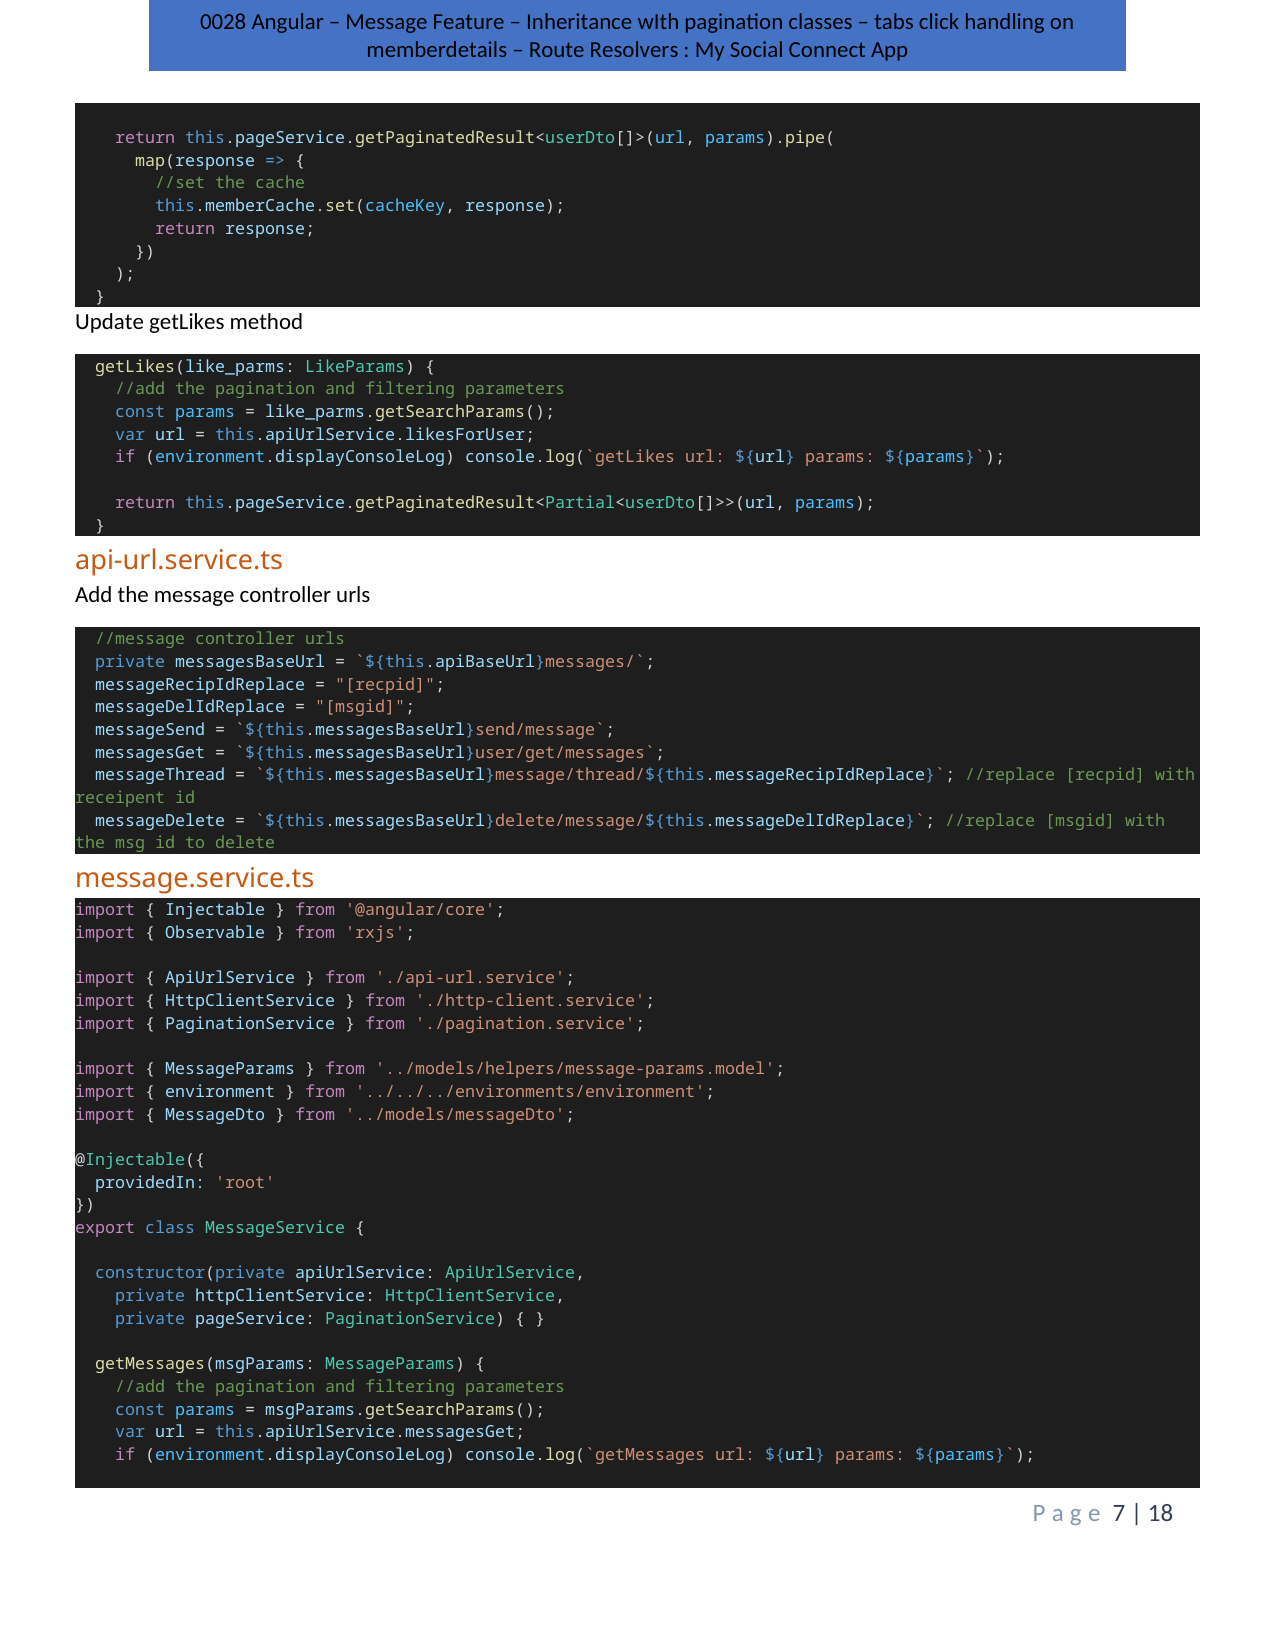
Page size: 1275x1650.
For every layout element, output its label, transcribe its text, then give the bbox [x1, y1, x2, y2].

text import { MessageDto } from '../models/messageDto'; [75, 1102, 1200, 1125]
text return this.pageService.getPaginatedResult<userDto[]>(url, params).pipe( [75, 126, 1200, 148]
text //set the cache [75, 171, 1200, 194]
text import { PaginationService } from './pagination.service'; [75, 1011, 1200, 1034]
text //message controller urls [75, 627, 1200, 649]
subtitle message.service.ts [75, 858, 1200, 895]
text const params = msgParams.getSearchParams(); [75, 1397, 1200, 1420]
text messageDelIdReplace = "[msgid]"; [75, 695, 1200, 718]
text private pageService: PaginationService) { } [75, 1307, 1200, 1329]
text getMessages(msgParams: MessageParams) { [75, 1352, 1200, 1375]
text } [75, 285, 1200, 307]
text return this.pageService.getPaginatedResult<Partial<userDto[]>>(url, params); [75, 491, 1200, 513]
text private httpClientService: HttpClientService, [75, 1284, 1200, 1307]
text export class MessageService { [75, 1216, 1200, 1238]
text if (environment.displayConsoleLog) console.log(`getMessages url: ${url} params: ${params}`); [75, 1443, 1200, 1466]
text constructor(private apiUrlService: ApiUrlService, [75, 1261, 1200, 1284]
text } [75, 513, 1200, 536]
text //add the pagination and filtering parameters [75, 1375, 1200, 1397]
text getLikes(like_parms: LikeParams) { [75, 354, 1200, 377]
text //add the pagination and filtering parameters [75, 377, 1200, 400]
text this.memberCache.set(cacheKey, response); [75, 194, 1200, 217]
text import { ApiUrlService } from './api-url.service'; [75, 966, 1200, 989]
text ); [75, 262, 1200, 285]
text }) [75, 1193, 1200, 1216]
text import { Observable } from 'rxjs'; [75, 921, 1200, 943]
text import { MessageParams } from '../models/helpers/message-params.model'; [75, 1057, 1200, 1079]
text const params = like_parms.getSearchParams(); [75, 400, 1200, 422]
text private messagesBaseUrl = `${this.apiBaseUrl}messages/`; [75, 649, 1200, 672]
text map(response => { [75, 148, 1200, 171]
text @Injectable({ [75, 1148, 1200, 1170]
text messageThread = `${this.messagesBaseUrl}message/thread/${this.messageRecipIdReplace}`; //replace [recpid] with receipent id [75, 763, 1200, 808]
text messageSend = `${this.messagesBaseUrl}send/message`; [75, 718, 1200, 740]
text messagesGet = `${this.messagesBaseUrl}user/get/messages`; [75, 740, 1200, 763]
text messageRecipIdReplace = "[recpid]"; [75, 672, 1200, 695]
text providedIn: 'root' [75, 1170, 1200, 1193]
text if (environment.displayConsoleLog) console.log(`getLikes url: ${url} params: ${params}`); [75, 445, 1200, 468]
text var url = this.apiUrlService.likesForUser; [75, 422, 1200, 445]
text import { environment } from '../../../environments/environment'; [75, 1079, 1200, 1102]
subtitle api-url.service.ts [75, 540, 1200, 577]
text }) [75, 239, 1200, 262]
text import { HttpClientService } from './http-client.service'; [75, 989, 1200, 1011]
text Update getLikes method [75, 307, 1200, 335]
text messageDelete = `${this.messagesBaseUrl}delete/message/${this.messageDelIdReplace}`; //replace [msgid] with the msg id to delete [75, 808, 1200, 854]
text return response; [75, 217, 1200, 239]
text var url = this.apiUrlService.messagesGet; [75, 1420, 1200, 1443]
text Add the message controller urls [75, 580, 1200, 608]
text import { Injectable } from '@angular/core'; [75, 898, 1200, 921]
